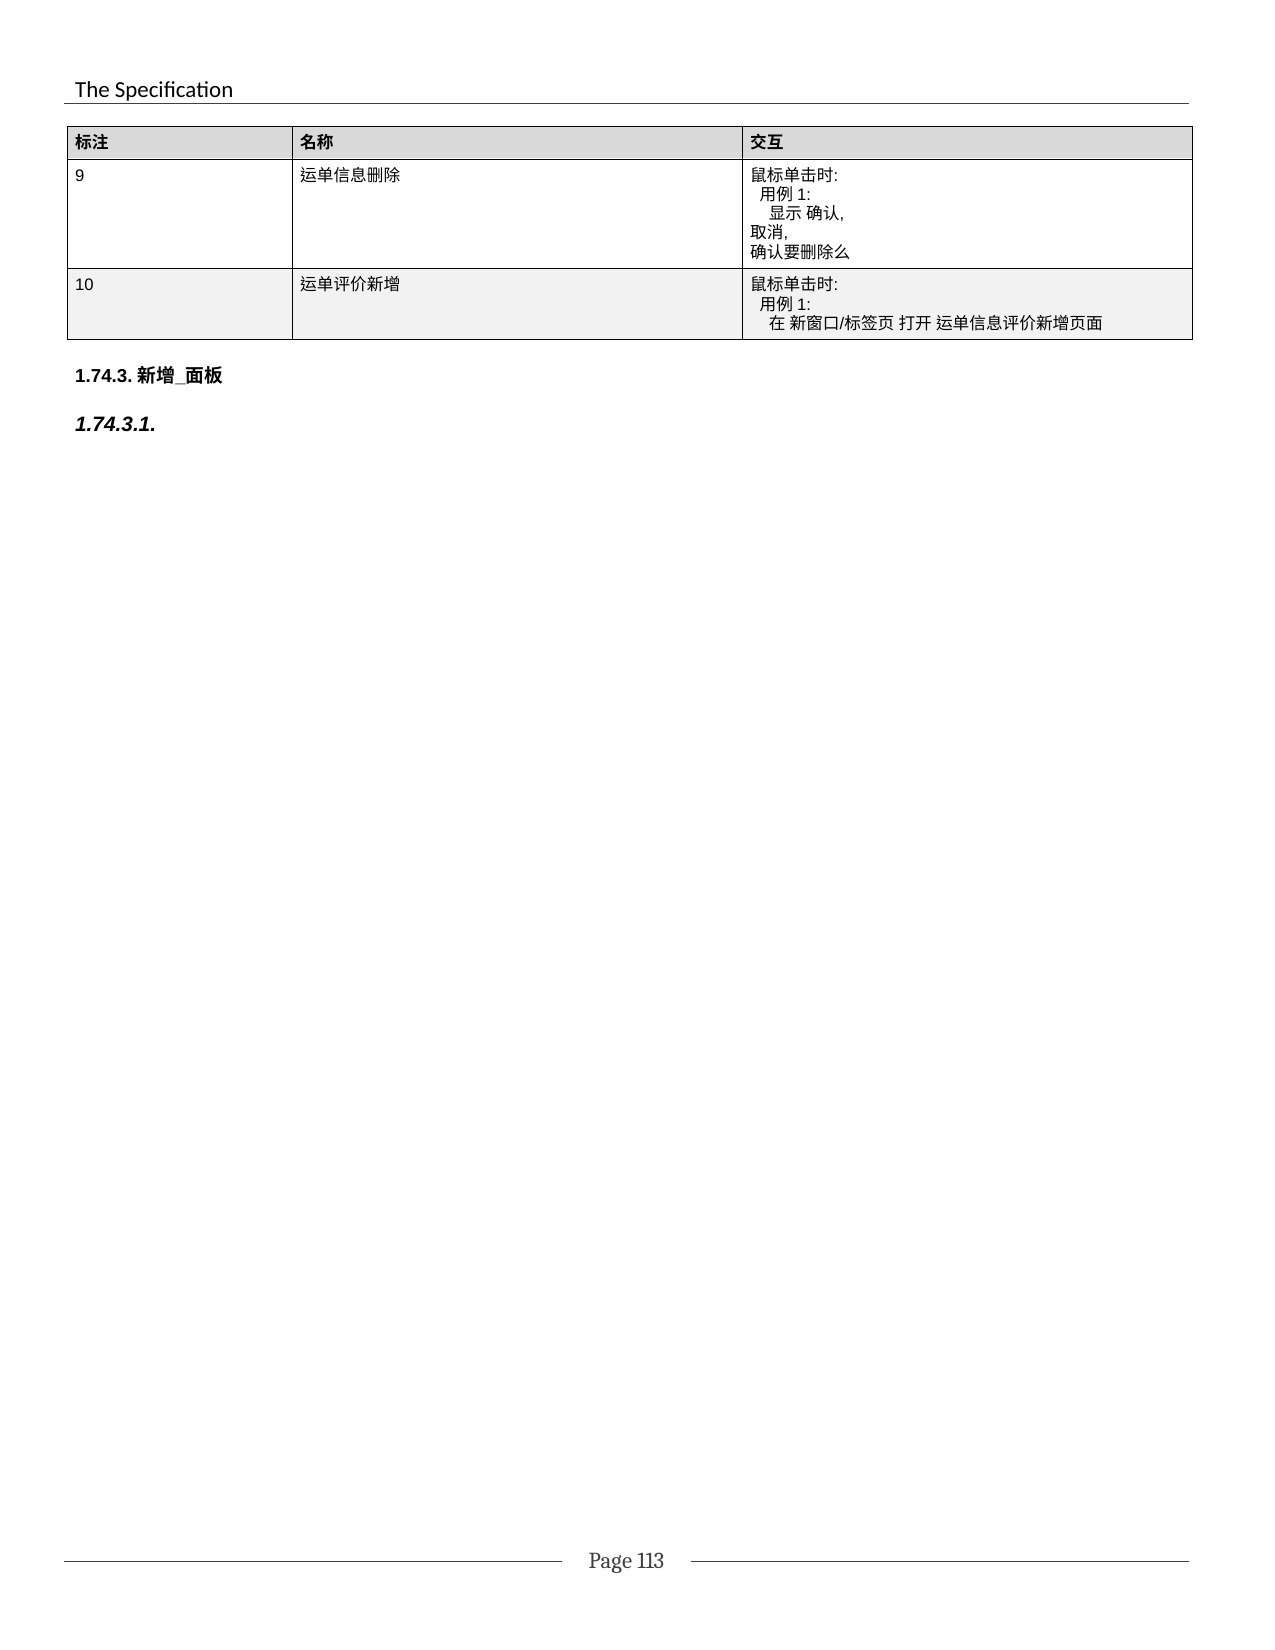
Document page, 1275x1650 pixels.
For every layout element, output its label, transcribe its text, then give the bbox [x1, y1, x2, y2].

subtitle 新增_面板 [75, 365, 1200, 387]
table_header 标注 [68, 127, 292, 158]
table_cell 10 [68, 269, 292, 339]
table_cell 鼠标单击时: 用例 1: 在 新窗口/标签页 打开 运单信息评价新增页面 [743, 269, 1192, 339]
table_cell 鼠标单击时: 用例 1: 显示 确认, 取消, 确认要删除么 [743, 160, 1192, 268]
table_header 交互 [743, 127, 1192, 158]
table_cell 9 [68, 160, 292, 268]
table_cell 运单信息删除 [293, 160, 742, 268]
table_header 名称 [293, 127, 742, 158]
table_cell 运单评价新增 [293, 269, 742, 339]
